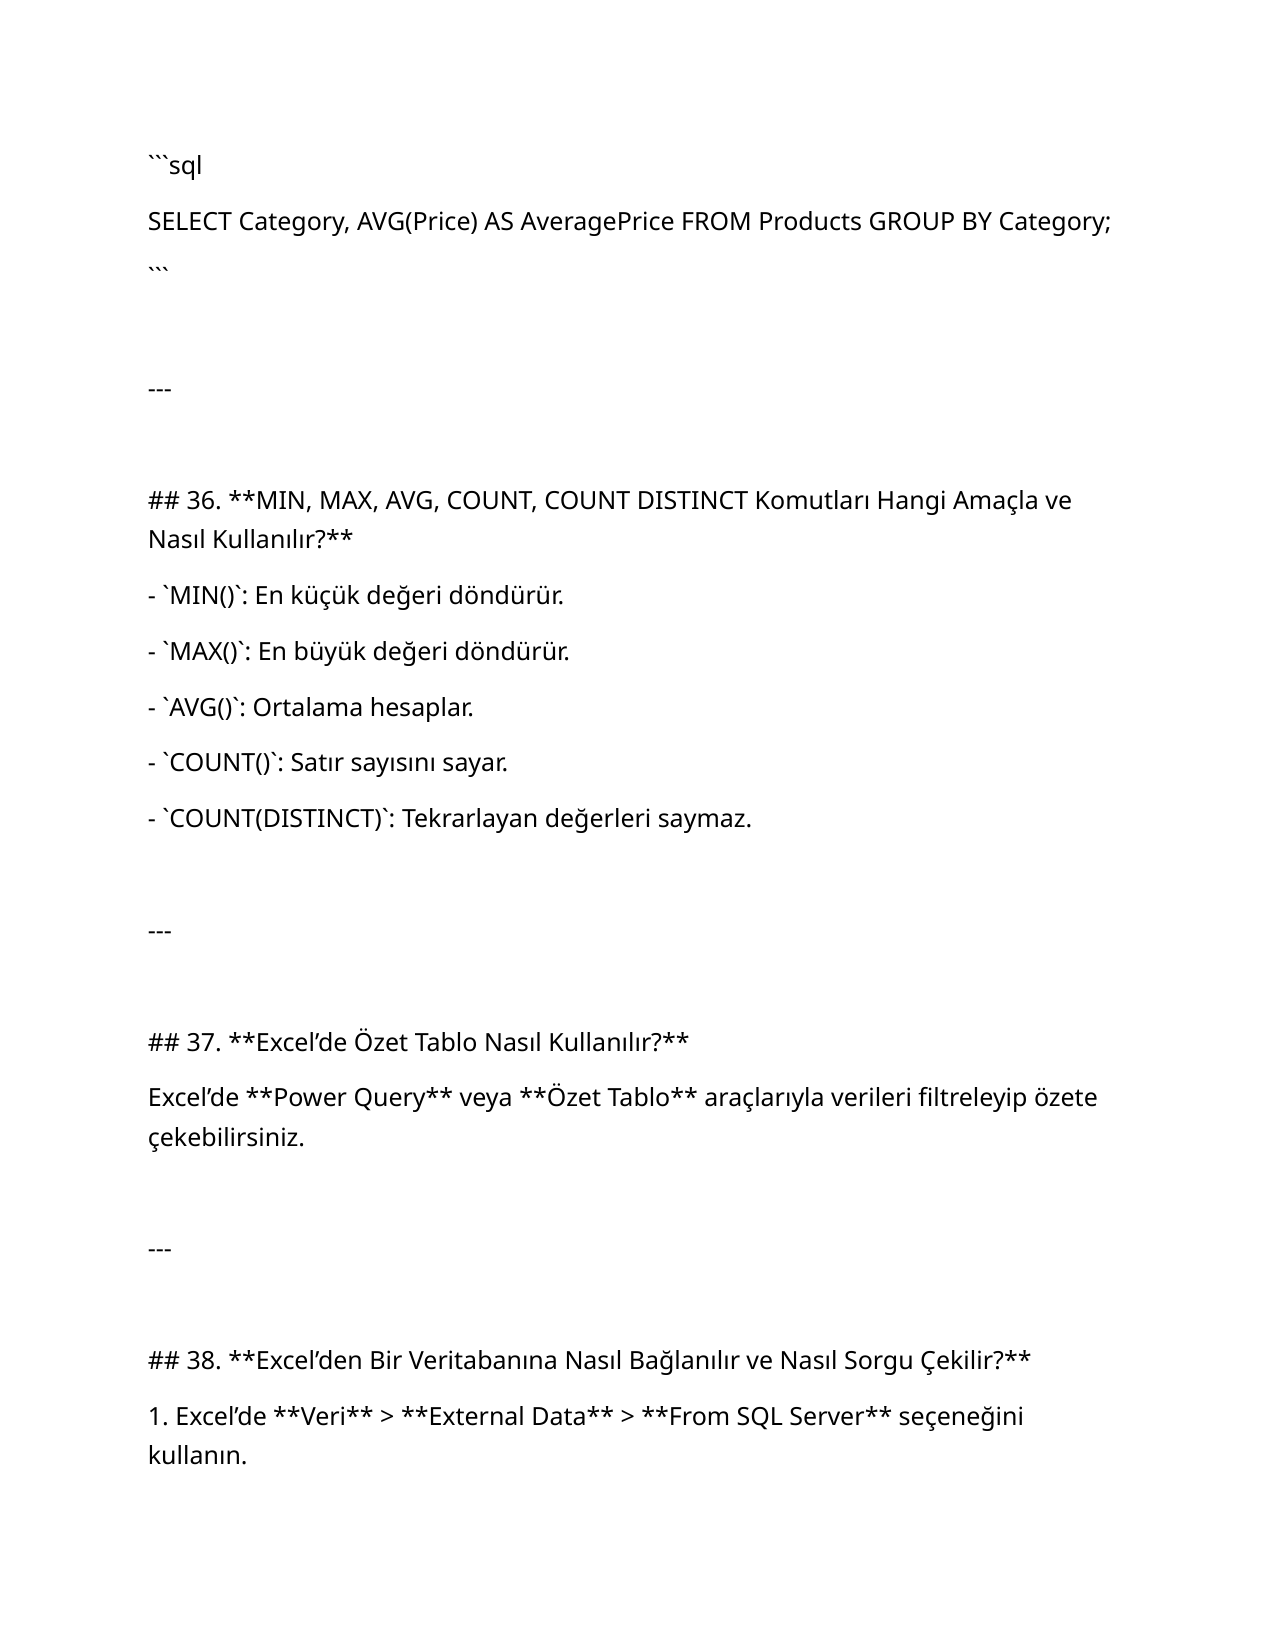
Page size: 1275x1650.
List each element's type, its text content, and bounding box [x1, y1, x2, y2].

text - `MAX()`: En büyük değeri döndürür. [148, 633, 1127, 667]
text ## 36. **MIN, MAX, AVG, COUNT, COUNT DISTINCT Komutları Hangi Amaçla ve Nasıl Kullanılır?** [148, 483, 1127, 556]
text - `COUNT()`: Satır sayısını sayar. [148, 745, 1127, 779]
text --- [148, 913, 1127, 947]
text --- [148, 1231, 1127, 1265]
text ``` [148, 259, 1127, 293]
text ## 37. **Excel’de Özet Tablo Nasıl Kullanılır?** [148, 1024, 1127, 1058]
text ```sql [148, 148, 1127, 182]
text --- [148, 371, 1127, 405]
text - `MIN()`: En küçük değeri döndürür. [148, 578, 1127, 612]
text Excel’de **Power Query** veya **Özet Tablo** araçlarıyla verileri filtreleyip özete çekebilirsiniz. [148, 1080, 1127, 1153]
text - `COUNT(DISTINCT)`: Tekrarlayan değerleri saymaz. [148, 801, 1127, 835]
text 1. Excel’de **Veri** > **External Data** > **From SQL Server** seçeneğini kullanın. [148, 1398, 1127, 1472]
text SELECT Category, AVG(Price) AS AveragePrice FROM Products GROUP BY Category; [148, 203, 1127, 237]
text - `AVG()`: Ortalama hesaplar. [148, 689, 1127, 723]
text ## 38. **Excel’den Bir Veritabanına Nasıl Bağlanılır ve Nasıl Sorgu Çekilir?** [148, 1343, 1127, 1377]
